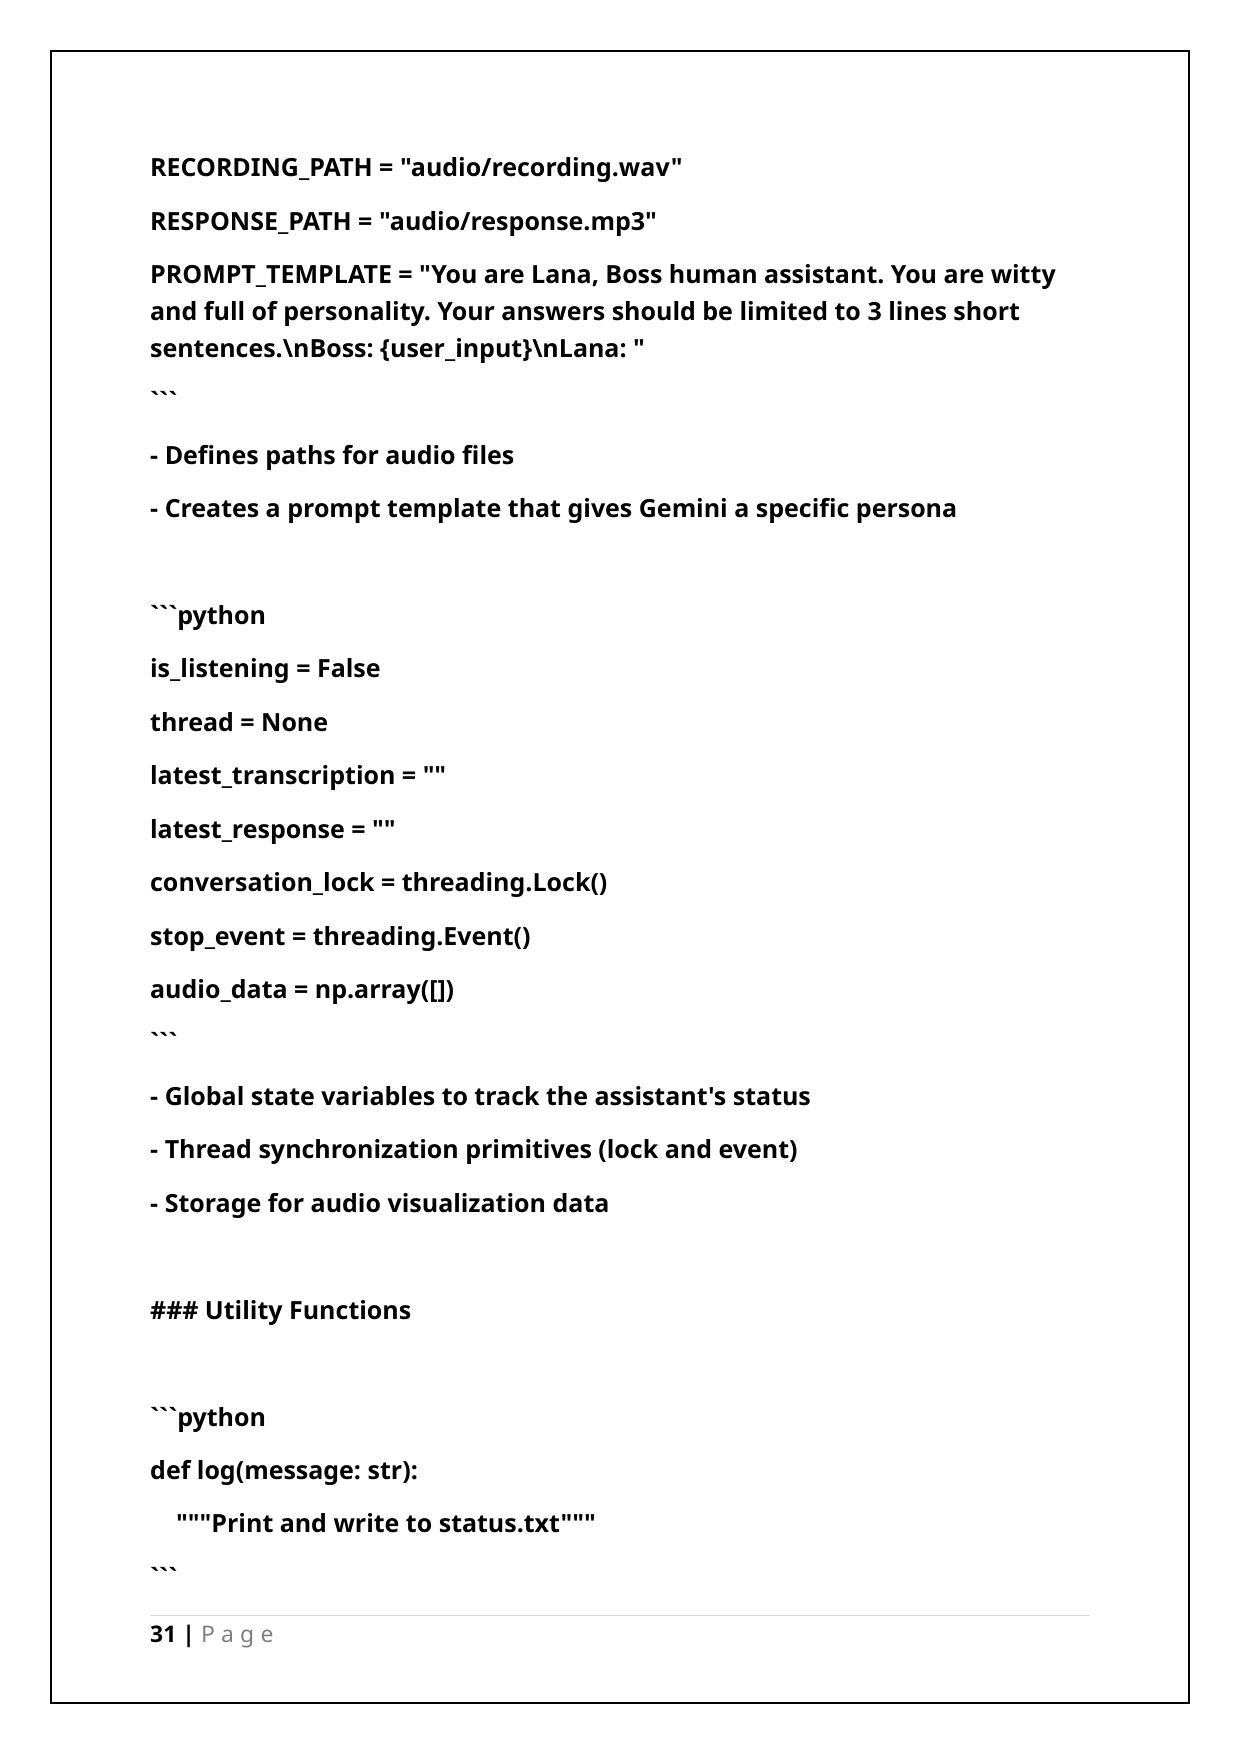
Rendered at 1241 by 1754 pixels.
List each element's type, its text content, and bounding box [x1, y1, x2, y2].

text latest_transcription = "" [150, 758, 1090, 792]
text - Thread synchronization primitives (lock and event) [150, 1132, 1090, 1166]
text RESPONSE_PATH = "audio/response.mp3" [150, 203, 1090, 237]
text """Print and write to status.txt""" [150, 1506, 1090, 1540]
text ``` [150, 384, 1090, 418]
text - Storage for audio visualization data [150, 1185, 1090, 1219]
text RECORDING_PATH = "audio/recording.wav" [150, 150, 1090, 184]
text - Defines paths for audio files [150, 437, 1090, 471]
text thread = None [150, 704, 1090, 738]
text latest_response = "" [150, 811, 1090, 845]
text ``` [150, 1559, 1090, 1593]
text ### Utility Functions [150, 1292, 1090, 1326]
text PROMPT_TEMPLATE = "You are Lana, Boss human assistant. You are witty and full of personality. Your answers should be limited to 3 lines short sentences.\nBoss: {user_input}\nLana: " [150, 257, 1090, 364]
text ``` [150, 1025, 1090, 1059]
text ```python [150, 598, 1090, 632]
text conversation_lock = threading.Lock() [150, 865, 1090, 899]
text audio_data = np.array([]) [150, 972, 1090, 1006]
text - Global state variables to track the assistant's status [150, 1078, 1090, 1113]
text stop_event = threading.Event() [150, 918, 1090, 952]
text - Creates a prompt template that gives Gemini a specific persona [150, 491, 1090, 525]
text ```python [150, 1399, 1090, 1433]
text def log(message: str): [150, 1453, 1090, 1487]
text is_listening = False [150, 651, 1090, 685]
